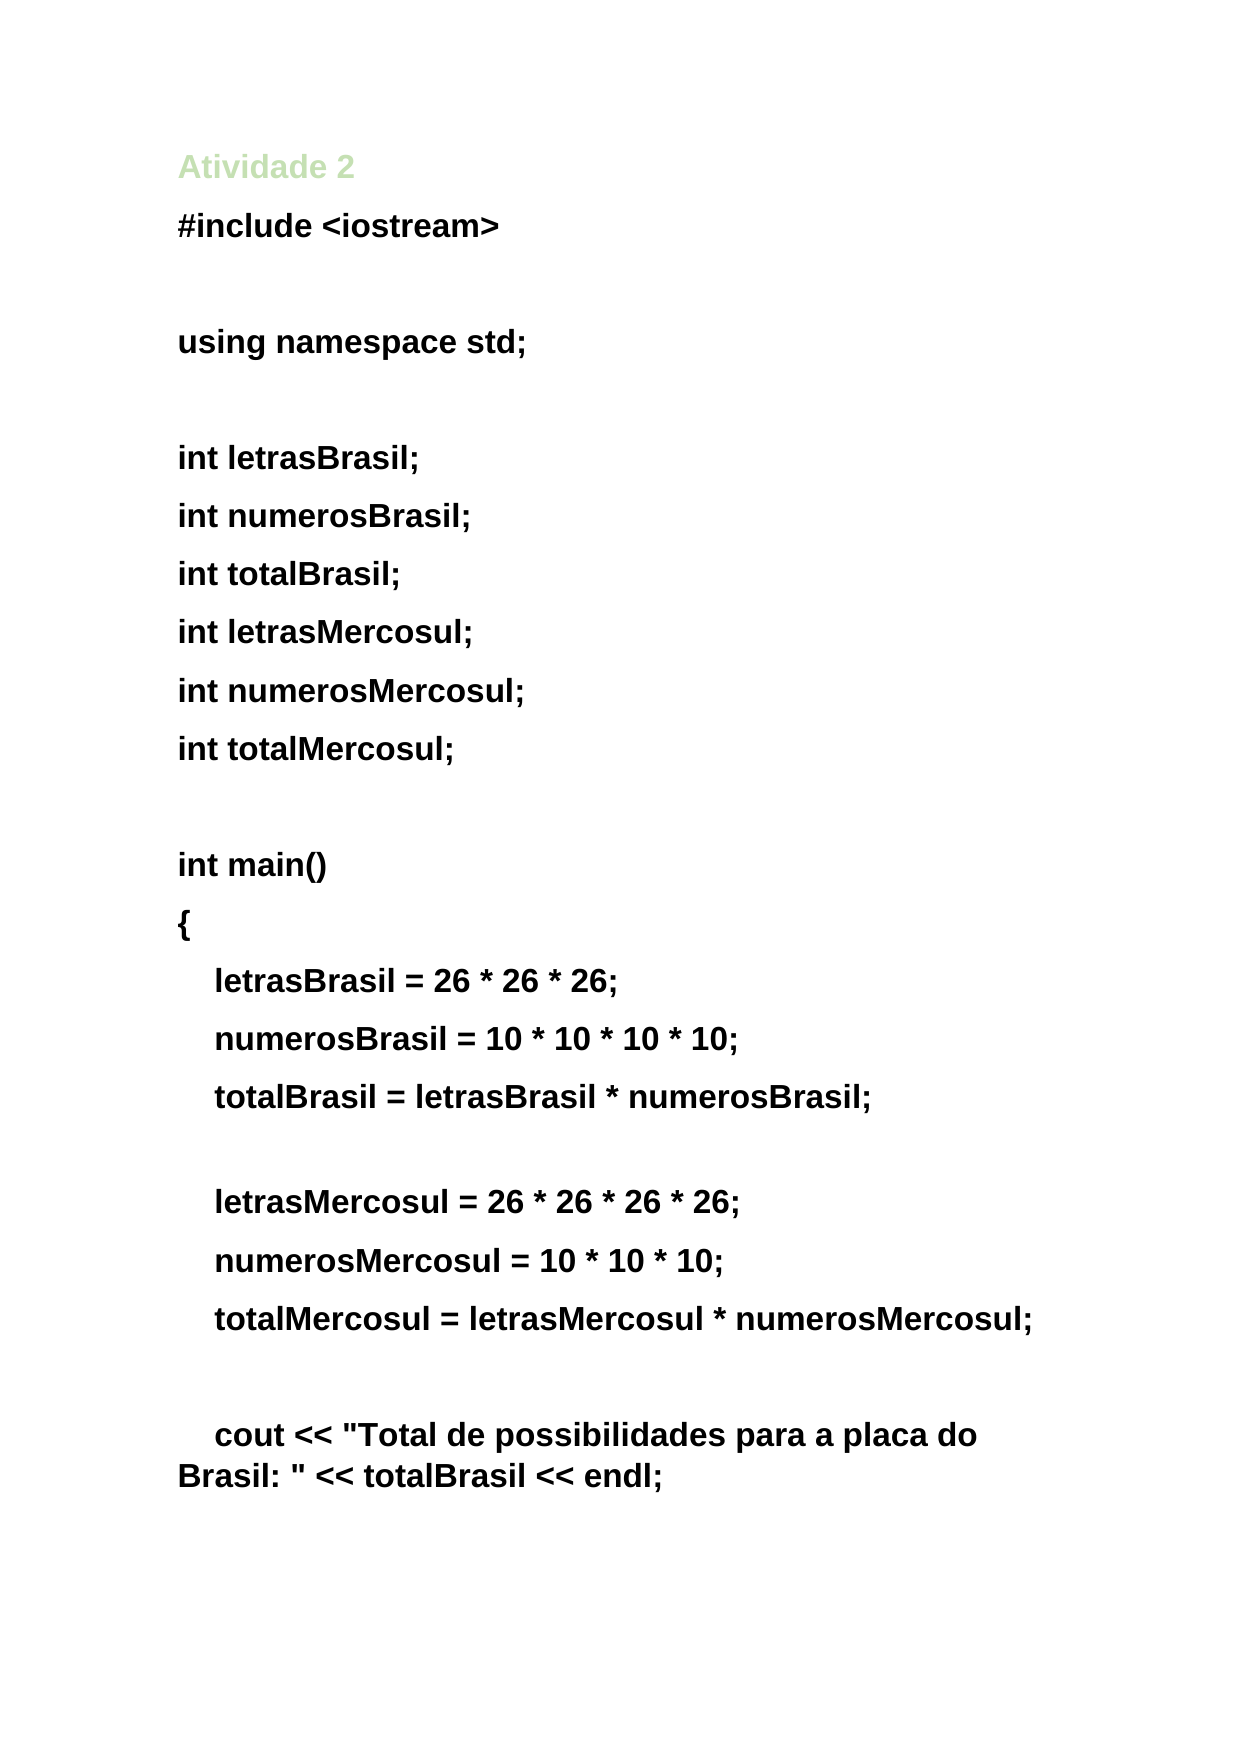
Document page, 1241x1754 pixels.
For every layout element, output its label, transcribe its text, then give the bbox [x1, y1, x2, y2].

text numerosBrasil = 10 * 10 * 10 * 10; [177, 1019, 1063, 1058]
text int letrasBrasil; [177, 438, 1063, 477]
text int letrasMercosul; [177, 613, 1063, 651]
text letrasBrasil = 26 * 26 * 26; [177, 961, 1063, 1000]
text { [177, 903, 1063, 942]
text int numerosBrasil; [177, 496, 1063, 535]
text cout << "Total de possibilidades para a placa do Brasil: " << totalBrasil << endl; [177, 1415, 1063, 1495]
text #include <iostream> [177, 206, 1063, 244]
text totalBrasil = letrasBrasil * numerosBrasil; [177, 1078, 1063, 1116]
text int main() [177, 845, 1063, 883]
text numerosMercosul = 10 * 10 * 10; [177, 1241, 1063, 1279]
text Atividade 2 [177, 148, 1063, 186]
text totalMercosul = letrasMercosul * numerosMercosul; [177, 1299, 1063, 1337]
text using namespace std; [177, 322, 1063, 360]
text int totalBrasil; [177, 554, 1063, 593]
text int totalMercosul; [177, 729, 1063, 767]
text letrasMercosul = 26 * 26 * 26 * 26; [177, 1183, 1063, 1221]
text int numerosMercosul; [177, 671, 1063, 709]
